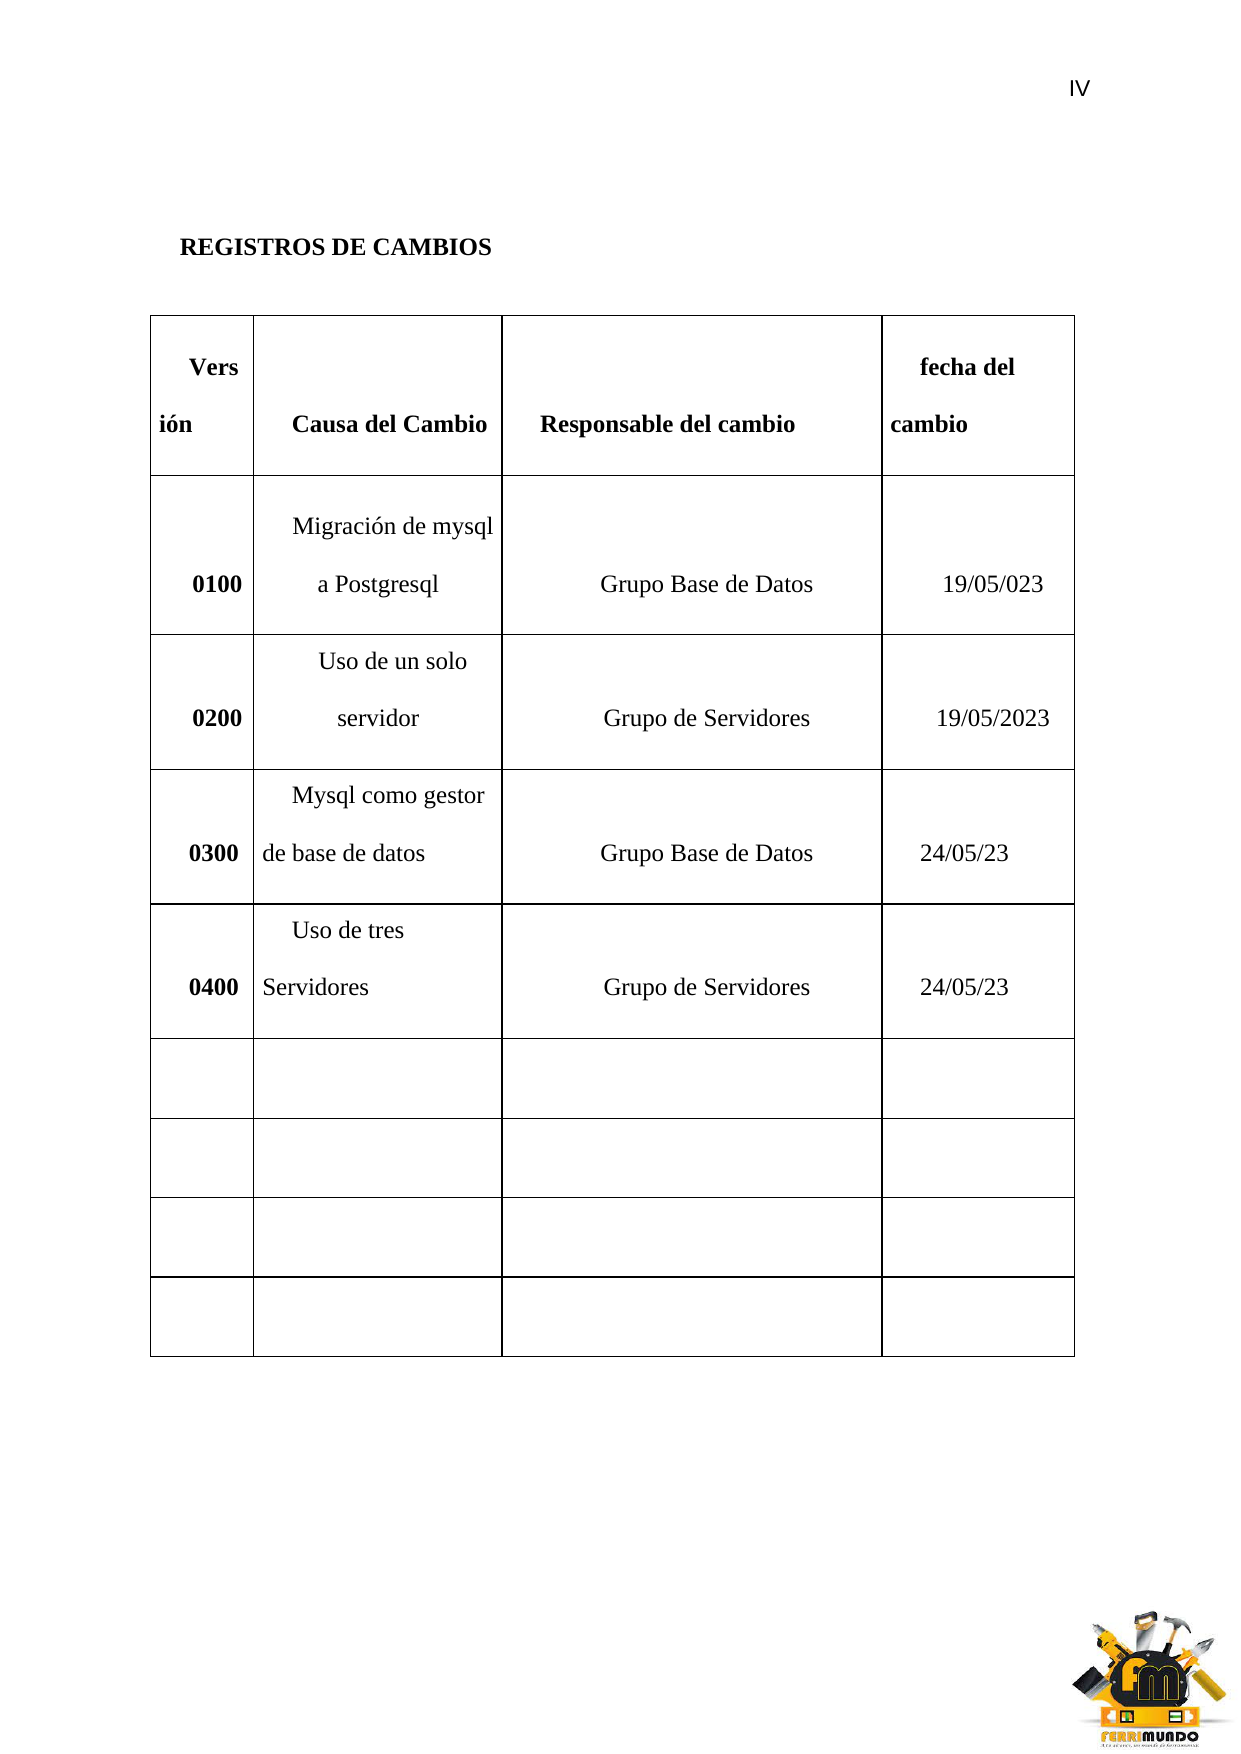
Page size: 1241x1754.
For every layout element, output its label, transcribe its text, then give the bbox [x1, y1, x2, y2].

table_cell 0100 [151, 476, 253, 634]
table_cell Uso de tres Servidores [254, 905, 501, 1038]
table_cell Mysql como gestor de base de datos [254, 770, 501, 903]
text REGISTROS DE CAMBIOS [150, 232, 1090, 261]
table_cell Grupo Base de Datos [503, 476, 881, 634]
table_cell 24/05/23 [883, 770, 1074, 903]
picture [1058, 1600, 1238, 1754]
table_cell Grupo de Servidores [503, 635, 881, 769]
table_cell [503, 1278, 881, 1356]
table_cell Grupo de Servidores [503, 905, 881, 1038]
table_cell 19/05/2023 [883, 635, 1074, 769]
table_cell [883, 1198, 1074, 1276]
table_cell Grupo Base de Datos [503, 770, 881, 903]
table_cell [883, 1278, 1074, 1356]
table_cell [254, 1198, 501, 1276]
table_cell 0300 [151, 770, 253, 903]
table_cell 0200 [151, 635, 253, 769]
table_cell [151, 1119, 253, 1197]
table_cell [883, 1039, 1074, 1117]
table_header Versión [151, 316, 253, 474]
table_cell [151, 1278, 253, 1356]
table_cell Migración de mysql a Postgresql [254, 476, 501, 634]
table_cell [151, 1039, 253, 1117]
table_cell [503, 1198, 881, 1276]
table_cell [254, 1278, 501, 1356]
table_header fecha del cambio [883, 316, 1074, 474]
table_cell [883, 1119, 1074, 1197]
table_cell [254, 1039, 501, 1117]
table_cell [254, 1119, 501, 1197]
table_header Responsable del cambio [503, 316, 881, 474]
table_cell 0400 [151, 905, 253, 1038]
table_header Causa del Cambio [254, 316, 501, 474]
table_cell Uso de un solo servidor [254, 635, 501, 769]
table_cell [151, 1198, 253, 1276]
table_cell [503, 1039, 881, 1117]
table_cell 24/05/23 [883, 905, 1074, 1038]
table_cell [503, 1119, 881, 1197]
table_cell 19/05/023 [883, 476, 1074, 634]
